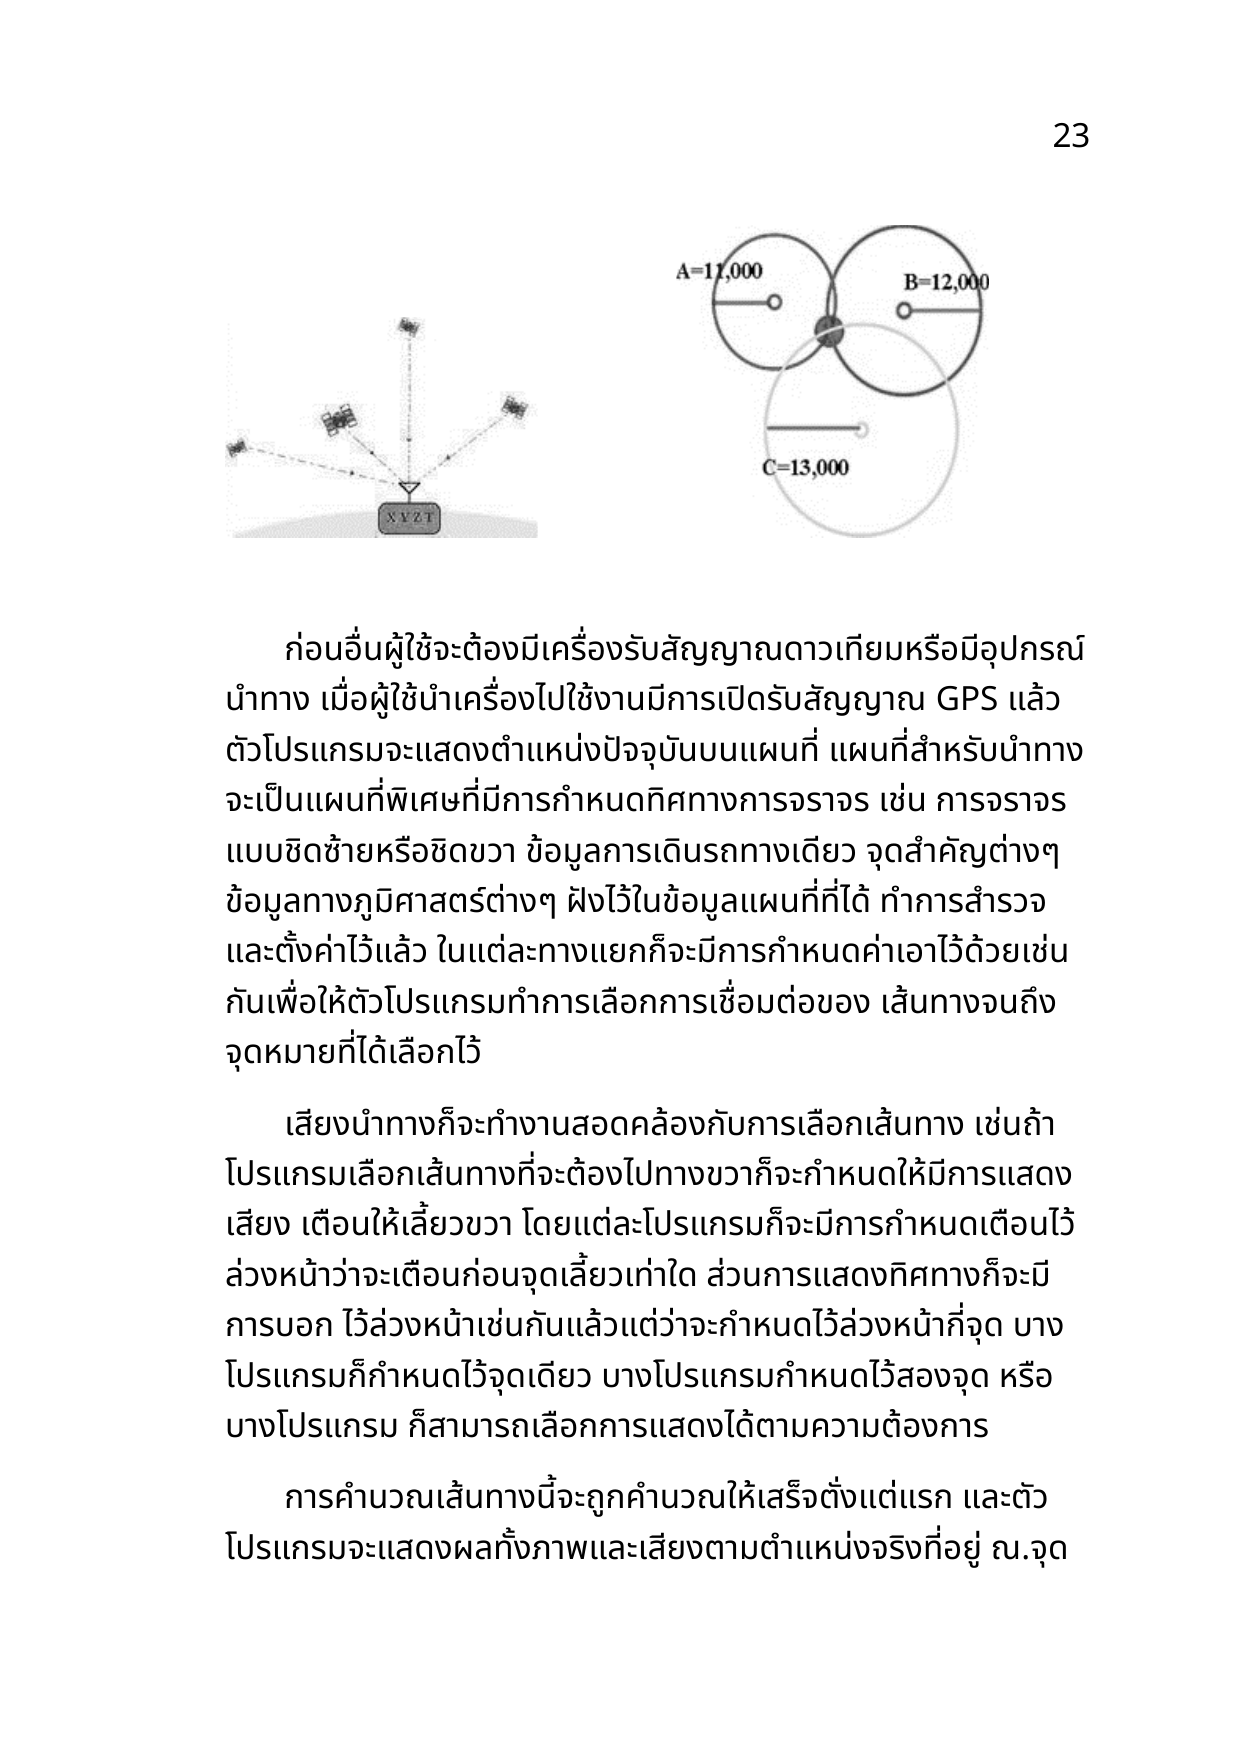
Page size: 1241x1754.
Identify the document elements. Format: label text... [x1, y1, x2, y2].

text เสียงนำทางก็จะทำงานสอดคล้องกับการเลือกเส้นทาง เช่นถ้าโปรแกรมเลือกเส้นทางที่จะต้องไปทางขวาก็จะกำหนดให้มีการแสดงเสียง เตือนให้เลี้ยวขวา โดยแต่ละโปรแกรมก็จะมีการกำหนดเตือนไว้ล่วงหน้าว่าจะเตือนก่อนจุดเลี้ยวเท่าใด ส่วนการแสดงทิศทางก็จะมีการบอก ไว้ล่วงหน้าเช่นกันแล้วแต่ว่าจะกำหนดไว้ล่วงหน้ากี่จุด บางโปรแกรมก็กำหนดไว้จุดเดียว บางโปรแกรมกำหนดไว้สองจุด หรือบางโปรแกรม ก็สามารถเลือกการแสดงได้ตามความต้องการ [225, 1099, 1090, 1452]
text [225, 1473, 1090, 1574]
text ก่อนอื่นผู้ใช้จะต้องมีเครื่องรับสัญญาณดาวเทียมหรือมีอุปกรณ์นำทาง เมื่อผู้ใช้นำเครื่องไปใช้งานมีการเปิดรับสัญญาณ GPS แล้วตัวโปรแกรมจะแสดงตำแหน่งปัจจุบันบนแผนที่ แผนที่สำหรับนำทางจะเป็นแผนที่พิเศษที่มีการกำหนดทิศทางการจราจร เช่น การจราจรแบบชิดซ้ายหรือชิดขวา ข้อมูลการเดินรถทางเดียว จุดสำคัญต่างๆ ข้อมูลทางภูมิศาสตร์ต่างๆ ฝังไว้ในข้อมูลแผนที่ที่ได้ ทำการสำรวจและตั้งค่าไว้แล้ว ในแต่ละทางแยกก็จะมีการกำหนดค่าเอาไว้ด้วยเช่นกันเพื่อให้ตัวโปรแกรมทำการเลือกการเชื่อมต่อของ เส้นทางจนถึงจุดหมายที่ได้เลือกไว้ [225, 625, 1090, 1079]
picture [225, 317, 538, 538]
picture [676, 225, 989, 538]
